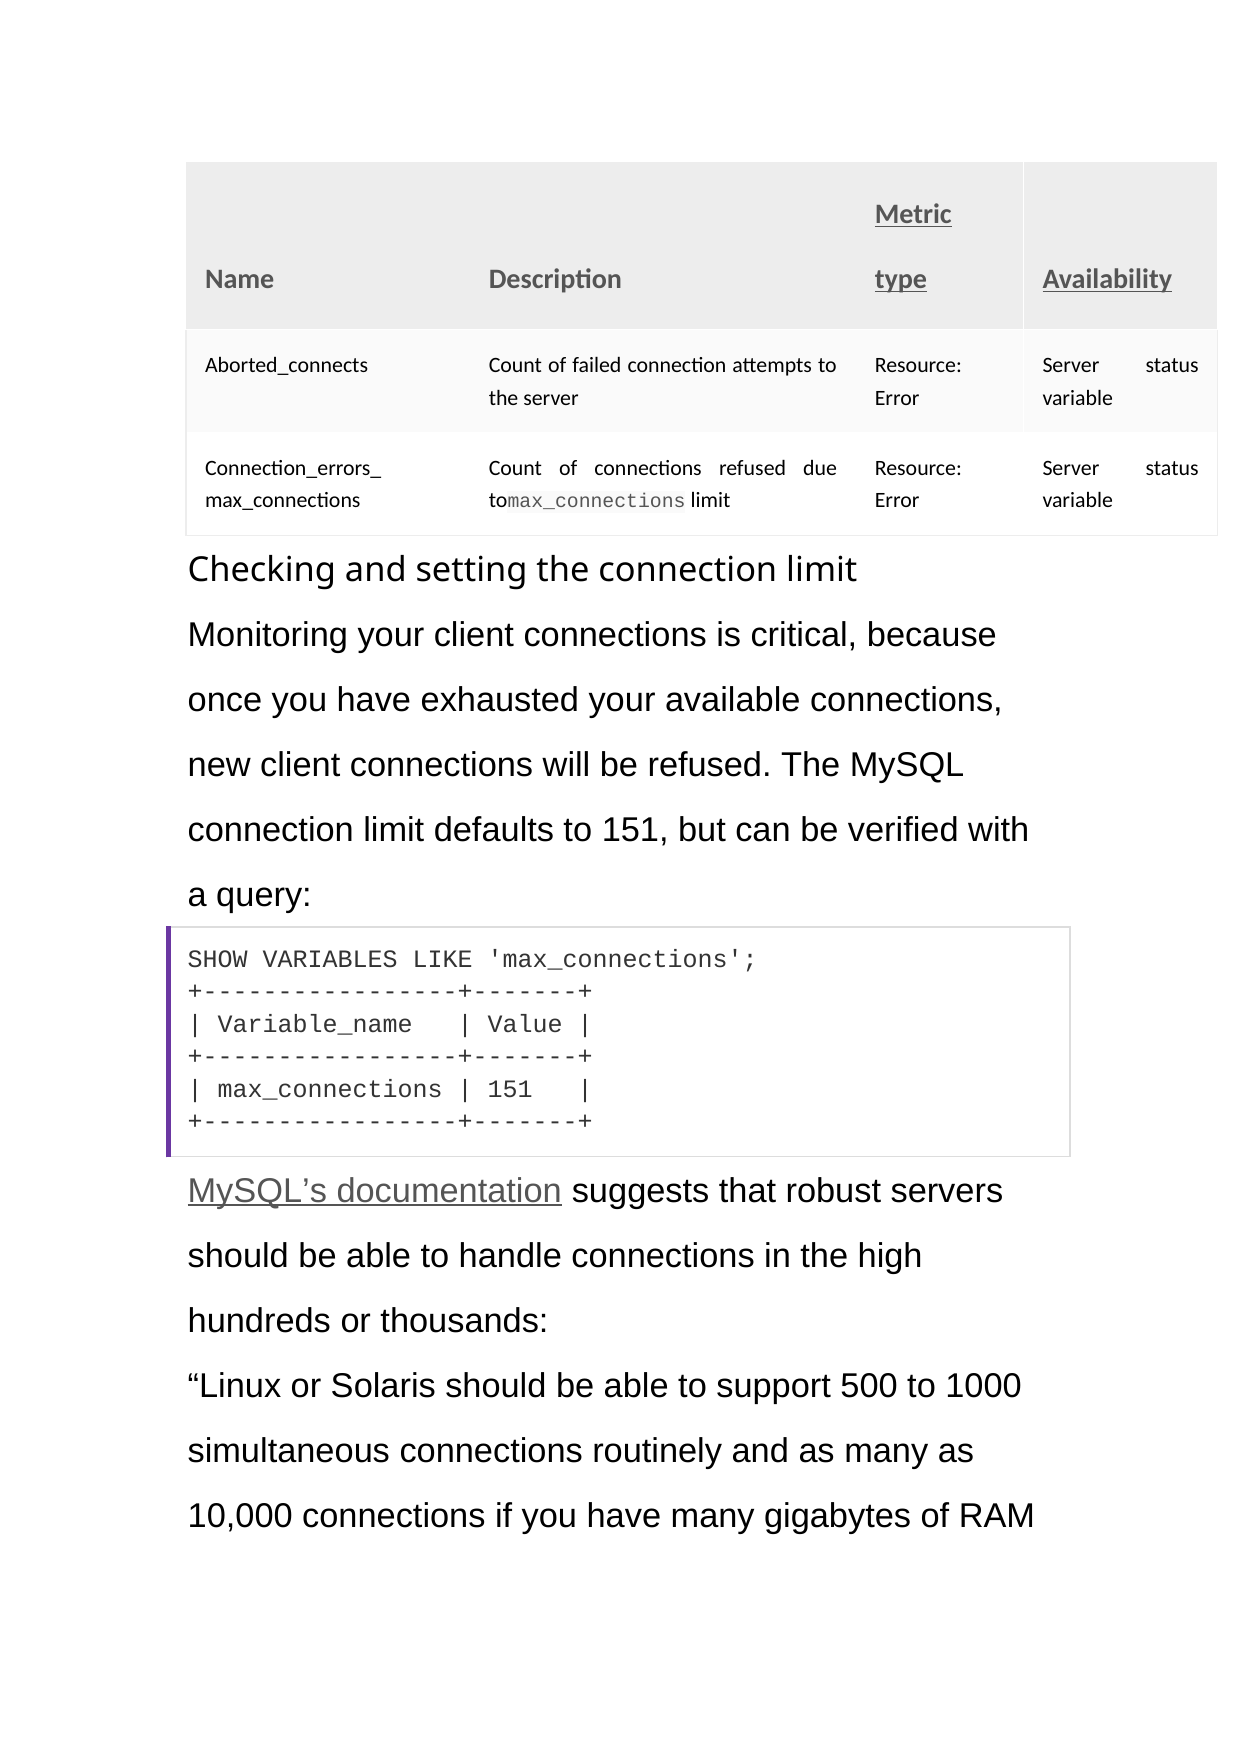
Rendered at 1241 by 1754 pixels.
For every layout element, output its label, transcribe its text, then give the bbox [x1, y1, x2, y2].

table_cell Resource: Error [856, 432, 1023, 534]
table_cell Connection_errors_ max_connections [187, 432, 470, 534]
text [187, 1352, 1053, 1547]
text MySQL’s documentation suggests that robust servers should be able to handle connections in the high hundreds or thousands: [187, 1157, 1053, 1352]
text Monitoring your client connections is critical, because once you have exhausted your available connections, new client connections will be refused. The MySQL connection limit defaults to 151, but can be verified with a query: [187, 601, 1053, 926]
table_cell Resource: Error [856, 330, 1023, 432]
text | max_connections | 151 | [187, 1074, 1053, 1088]
text SHOW VARIABLES LIKE 'max_connections'; [171, 928, 1069, 977]
text Checking and setting the connection limit [187, 536, 1053, 601]
table_header Name [186, 162, 470, 329]
table_cell Server status variable [1024, 432, 1217, 534]
table_cell Count of connections refused due tomax_connections limit [470, 432, 856, 534]
text +-----------------+-------+ [171, 1088, 1069, 1156]
text +-----------------+-------+ [187, 1042, 1053, 1074]
table_header Metric type [856, 162, 1023, 329]
table_cell Server status variable [1024, 330, 1217, 432]
text +-----------------+-------+ [187, 977, 1053, 1009]
table_cell Count of failed connection attempts to the server [470, 330, 856, 432]
text | Variable_name | Value | [187, 1009, 1053, 1042]
table_header Availability [1024, 162, 1217, 329]
table_cell Aborted_connects [187, 330, 470, 432]
table_header Description [470, 162, 856, 329]
